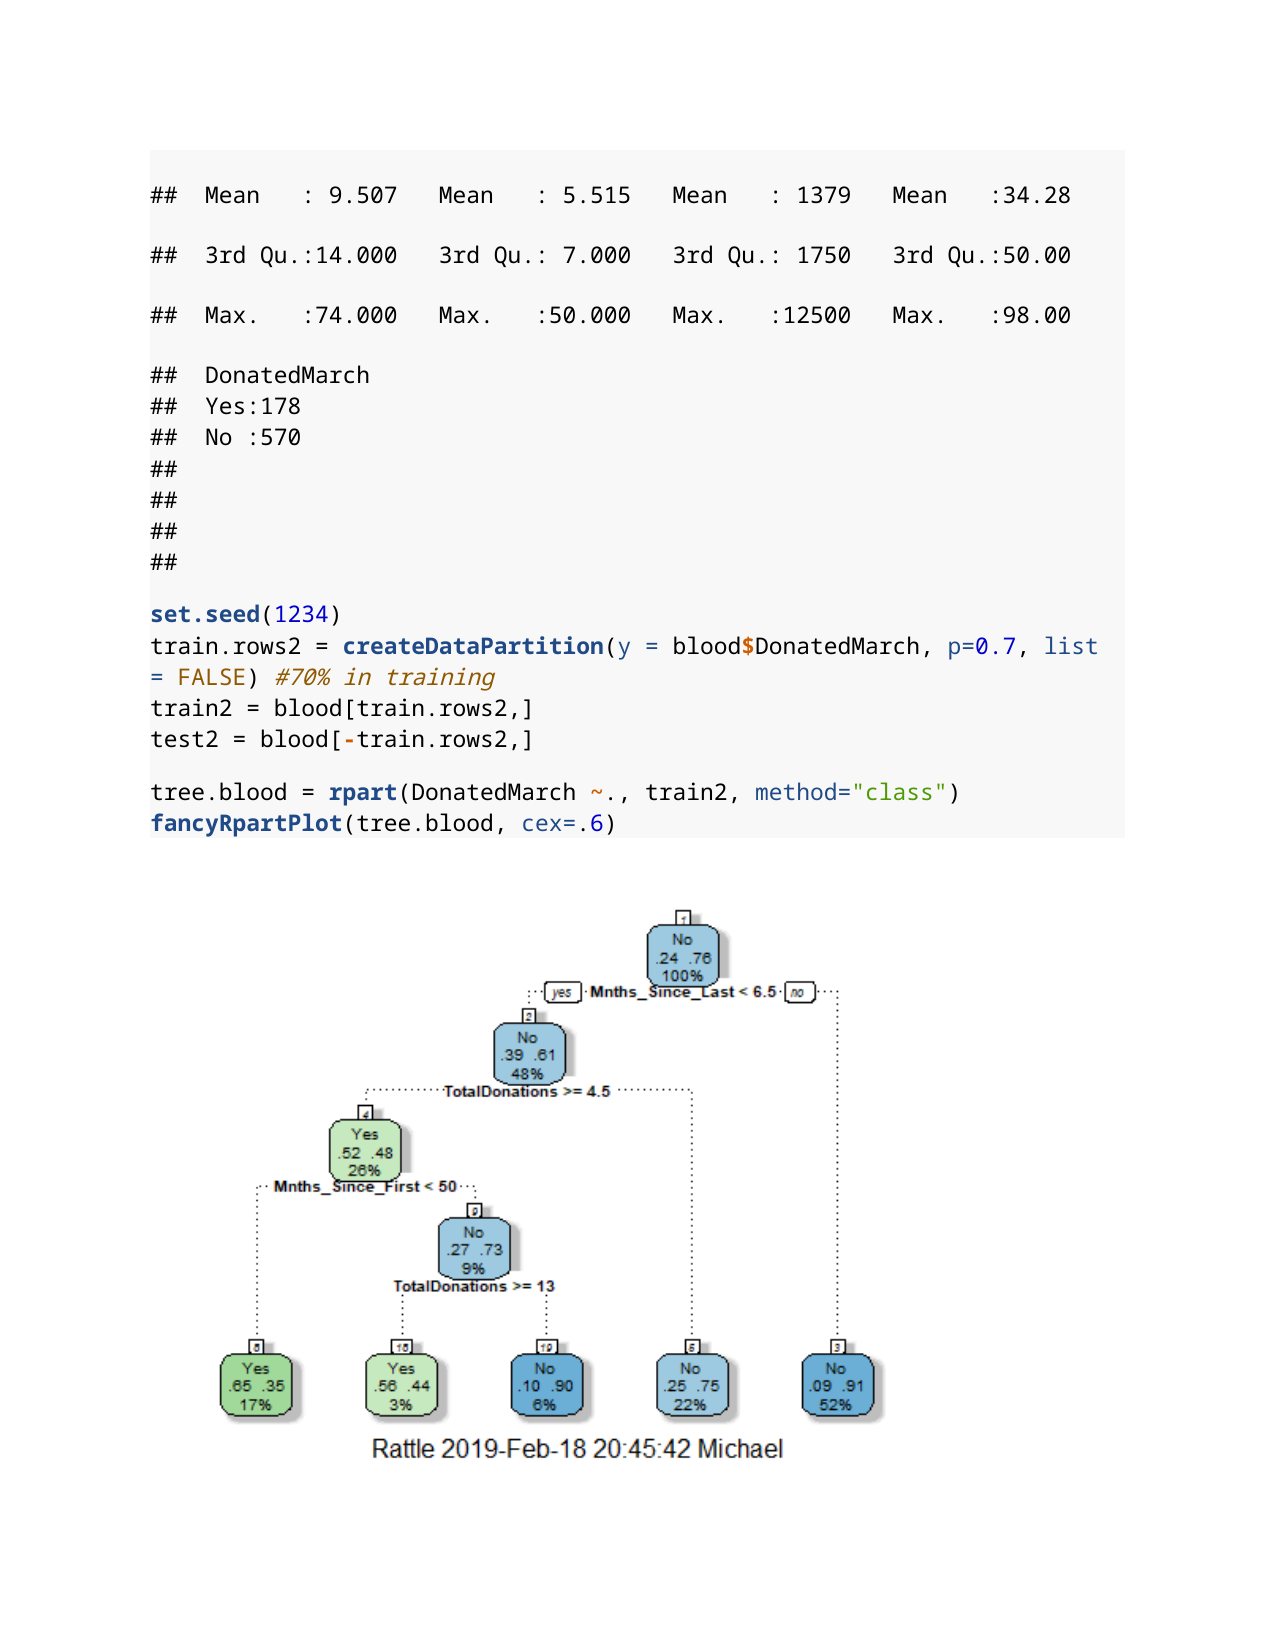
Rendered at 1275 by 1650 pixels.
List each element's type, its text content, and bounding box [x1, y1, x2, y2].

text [150, 150, 1125, 577]
text set.seed(1234) train.rows2 = createDataPartition(y = blood$DonatedMarch, p=0.7, list = FALSE) #70% in training train2 = blood[train.rows2,] test2 = blood[-train.rows2,] [150, 598, 1125, 754]
text tree.blood = rpart(DonatedMarch ~., train2, method="class") fancyRpartPlot(tree.blood, cex=.6) [617, 775, 1125, 838]
picture [168, 858, 927, 1466]
